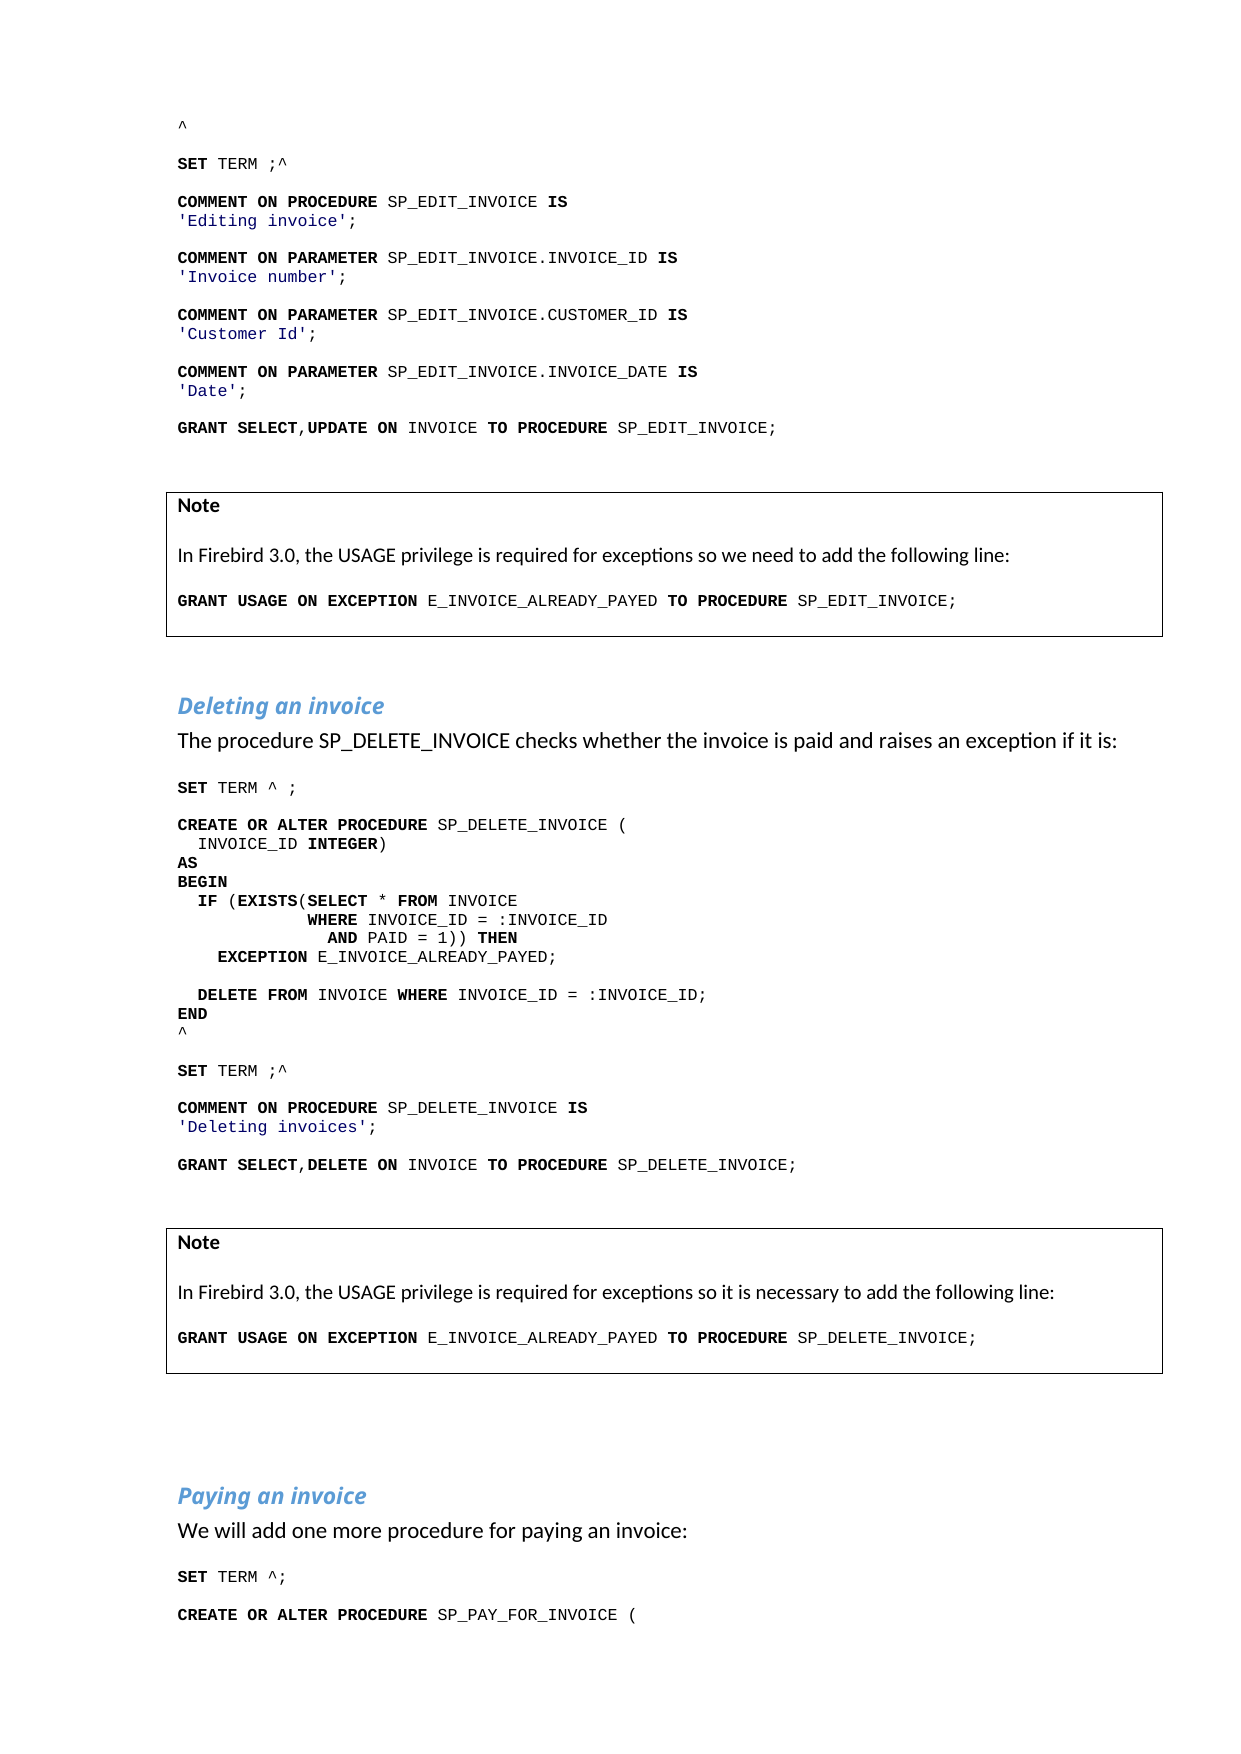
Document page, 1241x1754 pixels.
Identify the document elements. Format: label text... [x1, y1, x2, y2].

subtitle Paying an invoice [177, 1480, 1152, 1511]
text 'Customer Id'; [177, 326, 1152, 344]
subtitle Deleting an invoice [177, 690, 1152, 722]
text The procedure SP_DELETE_INVOICE checks whether the invoice is paid and raises an exception if it is: [177, 726, 1152, 754]
text INVOICE_ID INTEGER) [177, 836, 1152, 855]
text DELETE FROM INVOICE WHERE INVOICE_ID = :INVOICE_ID; [177, 987, 1152, 1006]
text COMMENT ON PROCEDURE SP_EDIT_INVOICE IS [177, 193, 1152, 212]
text We will add one more procedure for paying an invoice: [177, 1516, 1152, 1544]
text SET TERM ;^ [177, 1062, 1152, 1081]
table_header Note In Firebird 3.0, the USAGE privilege is required for exceptions so we need to add the following line: GRANT USAGE ON EXCEPTION E_INVOICE_ALREADY_PAYED TO PROCEDURE SP_EDIT_INVOICE; [167, 493, 1162, 636]
text GRANT SELECT,DELETE ON INVOICE TO PROCEDURE SP_DELETE_INVOICE; [177, 1156, 1152, 1175]
text IF (EXISTS(SELECT * FROM INVOICE [177, 892, 1152, 911]
text WHERE INVOICE_ID = :INVOICE_ID [177, 911, 1152, 930]
text 'Invoice number'; [177, 269, 1152, 288]
text END [177, 1006, 1152, 1024]
text AS [177, 855, 1152, 873]
text SET TERM ^ ; [177, 779, 1152, 798]
text SET TERM ;^ [177, 156, 1152, 175]
text CREATE OR ALTER PROCEDURE SP_DELETE_INVOICE ( [177, 817, 1152, 836]
text EXCEPTION E_INVOICE_ALREADY_PAYED; [177, 949, 1152, 968]
text 'Editing invoice'; [177, 212, 1152, 231]
text ^ [177, 1024, 1152, 1043]
text COMMENT ON PROCEDURE SP_DELETE_INVOICE IS [177, 1100, 1152, 1119]
text AND PAID = 1)) THEN [177, 930, 1152, 949]
text GRANT SELECT,UPDATE ON INVOICE TO PROCEDURE SP_EDIT_INVOICE; [177, 420, 1152, 439]
text BEGIN [177, 873, 1152, 892]
text 'Deleting invoices'; [177, 1119, 1152, 1137]
text COMMENT ON PARAMETER SP_EDIT_INVOICE.CUSTOMER_ID IS [177, 307, 1152, 326]
text COMMENT ON PARAMETER SP_EDIT_INVOICE.INVOICE_ID IS [177, 250, 1152, 269]
text CREATE OR ALTER PROCEDURE SP_PAY_FOR_INVOICE ( [177, 1607, 1152, 1625]
text ^ [177, 118, 1152, 137]
text COMMENT ON PARAMETER SP_EDIT_INVOICE.INVOICE_DATE IS [177, 363, 1152, 382]
text 'Date'; [177, 382, 1152, 401]
table_header Note In Firebird 3.0, the USAGE privilege is required for exceptions so it is necessary to add the following line: GRANT USAGE ON EXCEPTION E_INVOICE_ALREADY_PAYED TO PROCEDURE SP_DELETE_INVOICE; [167, 1229, 1162, 1373]
text SET TERM ^; [177, 1569, 1152, 1588]
